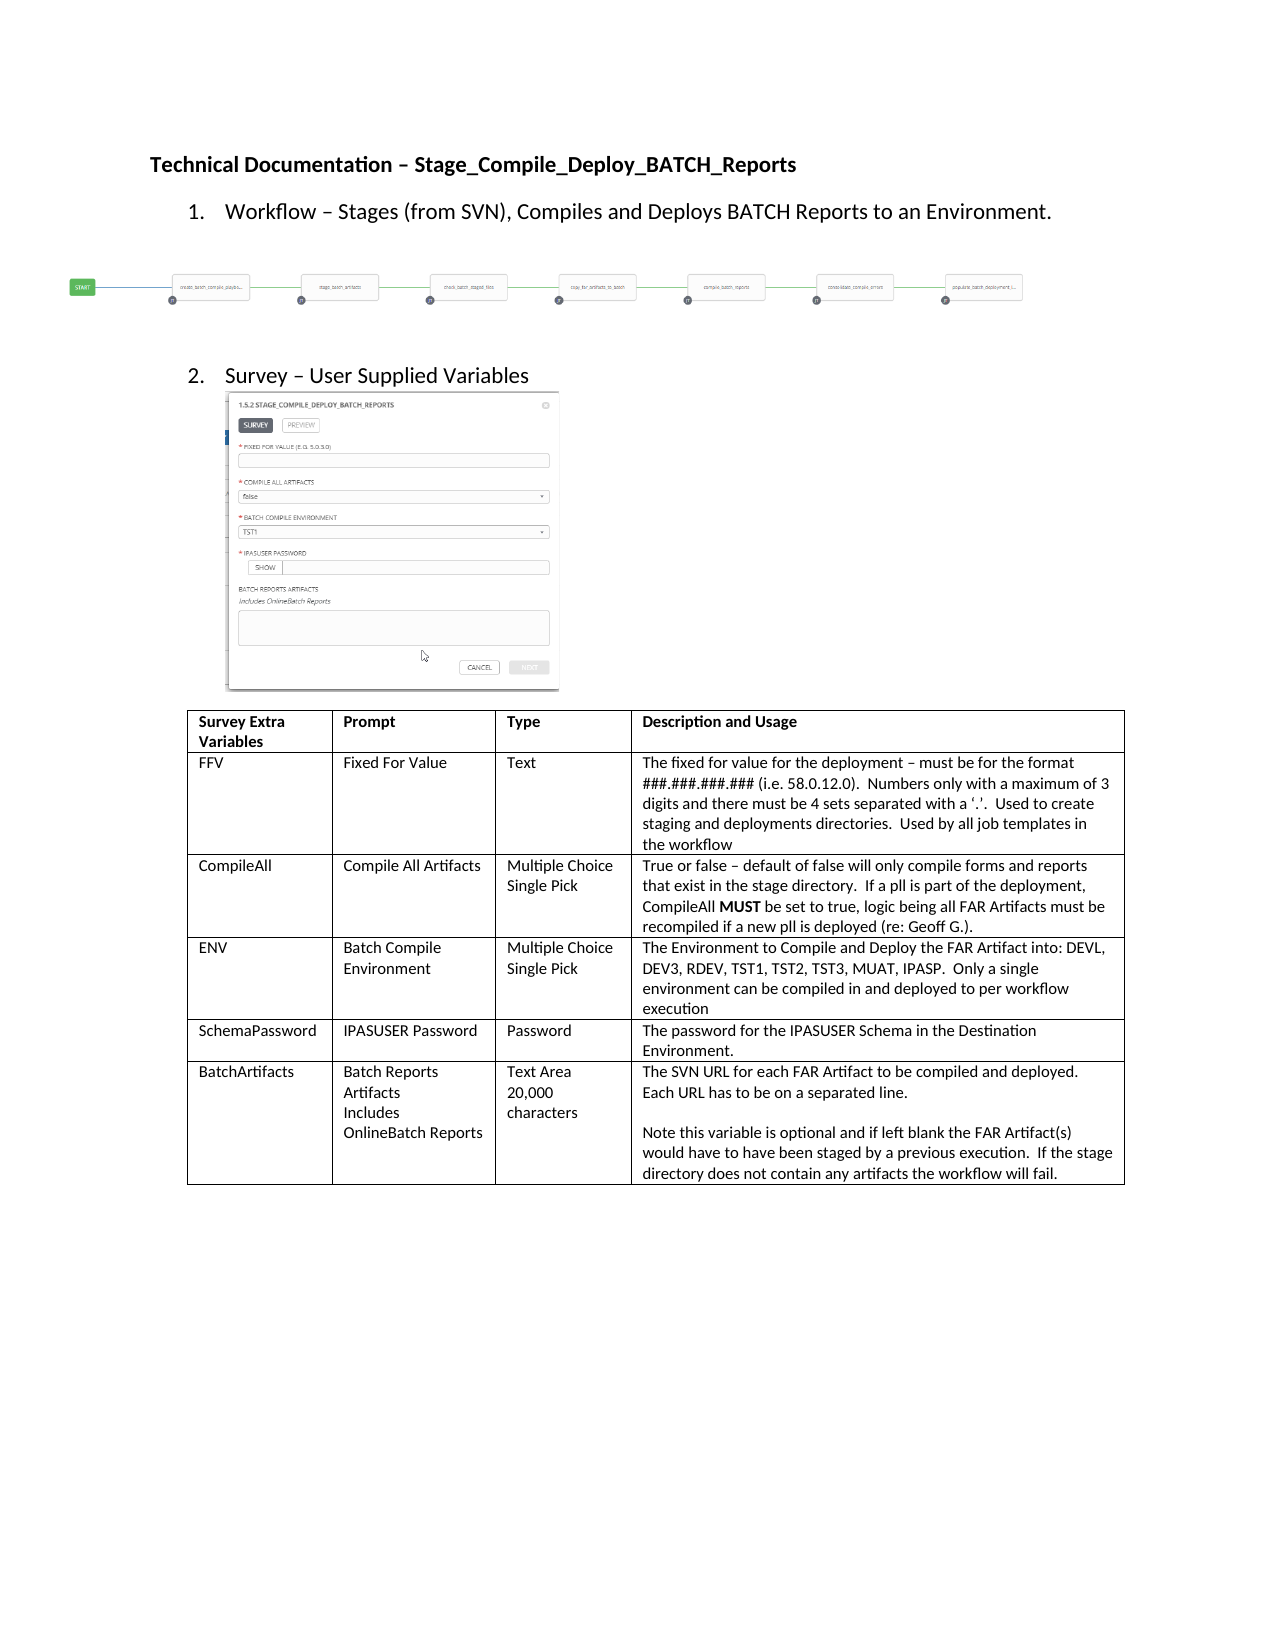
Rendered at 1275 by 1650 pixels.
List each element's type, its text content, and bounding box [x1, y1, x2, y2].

table_cell Multiple Choice Single Pick [496, 938, 631, 1019]
table_cell The fixed for value for the deployment – must be for the format ###.###.###.### (i.e. 58.0.12.0). Numbers only with a maximum of 3 digits and there must be 4 sets separated with a ‘.’. Used to create staging and deployments directories. Used by all job templates in the workflow [632, 753, 1124, 854]
table_header Prompt [333, 711, 495, 752]
table_cell Batch Compile Environment [333, 938, 495, 1019]
table_cell Multiple Choice Single Pick [496, 855, 631, 937]
table_cell ENV [188, 938, 332, 1019]
table_cell True or false – default of false will only compile forms and reports that exist in the stage directory. If a pll is part of the deployment, CompileAll MUST be set to true, logic being all FAR Artifacts must be recompiled if a new pll is deployed (re: Geoff G.). [632, 855, 1124, 937]
list Workflow – Stages (from SVN), Compiles and Deploys BATCH Reports to an Environment. [187, 197, 1125, 225]
table_cell The password for the IPASUSER Schema in the Destination Environment. [632, 1020, 1124, 1061]
text Technical Documentation – Stage_Compile_Deploy_BATCH_Reports [150, 150, 1125, 178]
table_cell Password [496, 1020, 631, 1061]
table_header Survey Extra Variables [188, 711, 332, 752]
table_cell The SVN URL for each FAR Artifact to be compiled and deployed. Each URL has to be on a separated line. Note this variable is optional and if left blank the FAR Artifact(s) would have to have been staged by a previous execution. If the stage directory does not contain any artifacts the workflow will fail. [632, 1062, 1124, 1183]
table_cell SchemaPassword [188, 1020, 332, 1061]
table_cell Fixed For Value [333, 753, 495, 854]
table_header Type [496, 711, 631, 752]
table_cell Text [496, 753, 631, 854]
list Survey – User Supplied Variables [187, 361, 1125, 389]
table_cell BatchArtifacts [188, 1062, 332, 1183]
table_cell FFV [188, 753, 332, 854]
table_cell Compile All Artifacts [333, 855, 495, 937]
table_cell IPASUSER Password [333, 1020, 495, 1061]
table_cell Text Area 20,000 characters [496, 1062, 631, 1183]
table_cell The Environment to Compile and Deploy the FAR Artifact into: DEVL, DEV3, RDEV, TST1, TST2, TST3, MUAT, IPASP. Only a single environment can be compiled in and deployed to per workflow execution [632, 938, 1124, 1019]
table_cell Batch Reports Artifacts Includes OnlineBatch Reports [333, 1062, 495, 1183]
table_header Description and Usage [632, 711, 1124, 752]
picture [225, 391, 560, 692]
table_cell CompileAll [188, 855, 332, 937]
picture [60, 243, 1035, 342]
